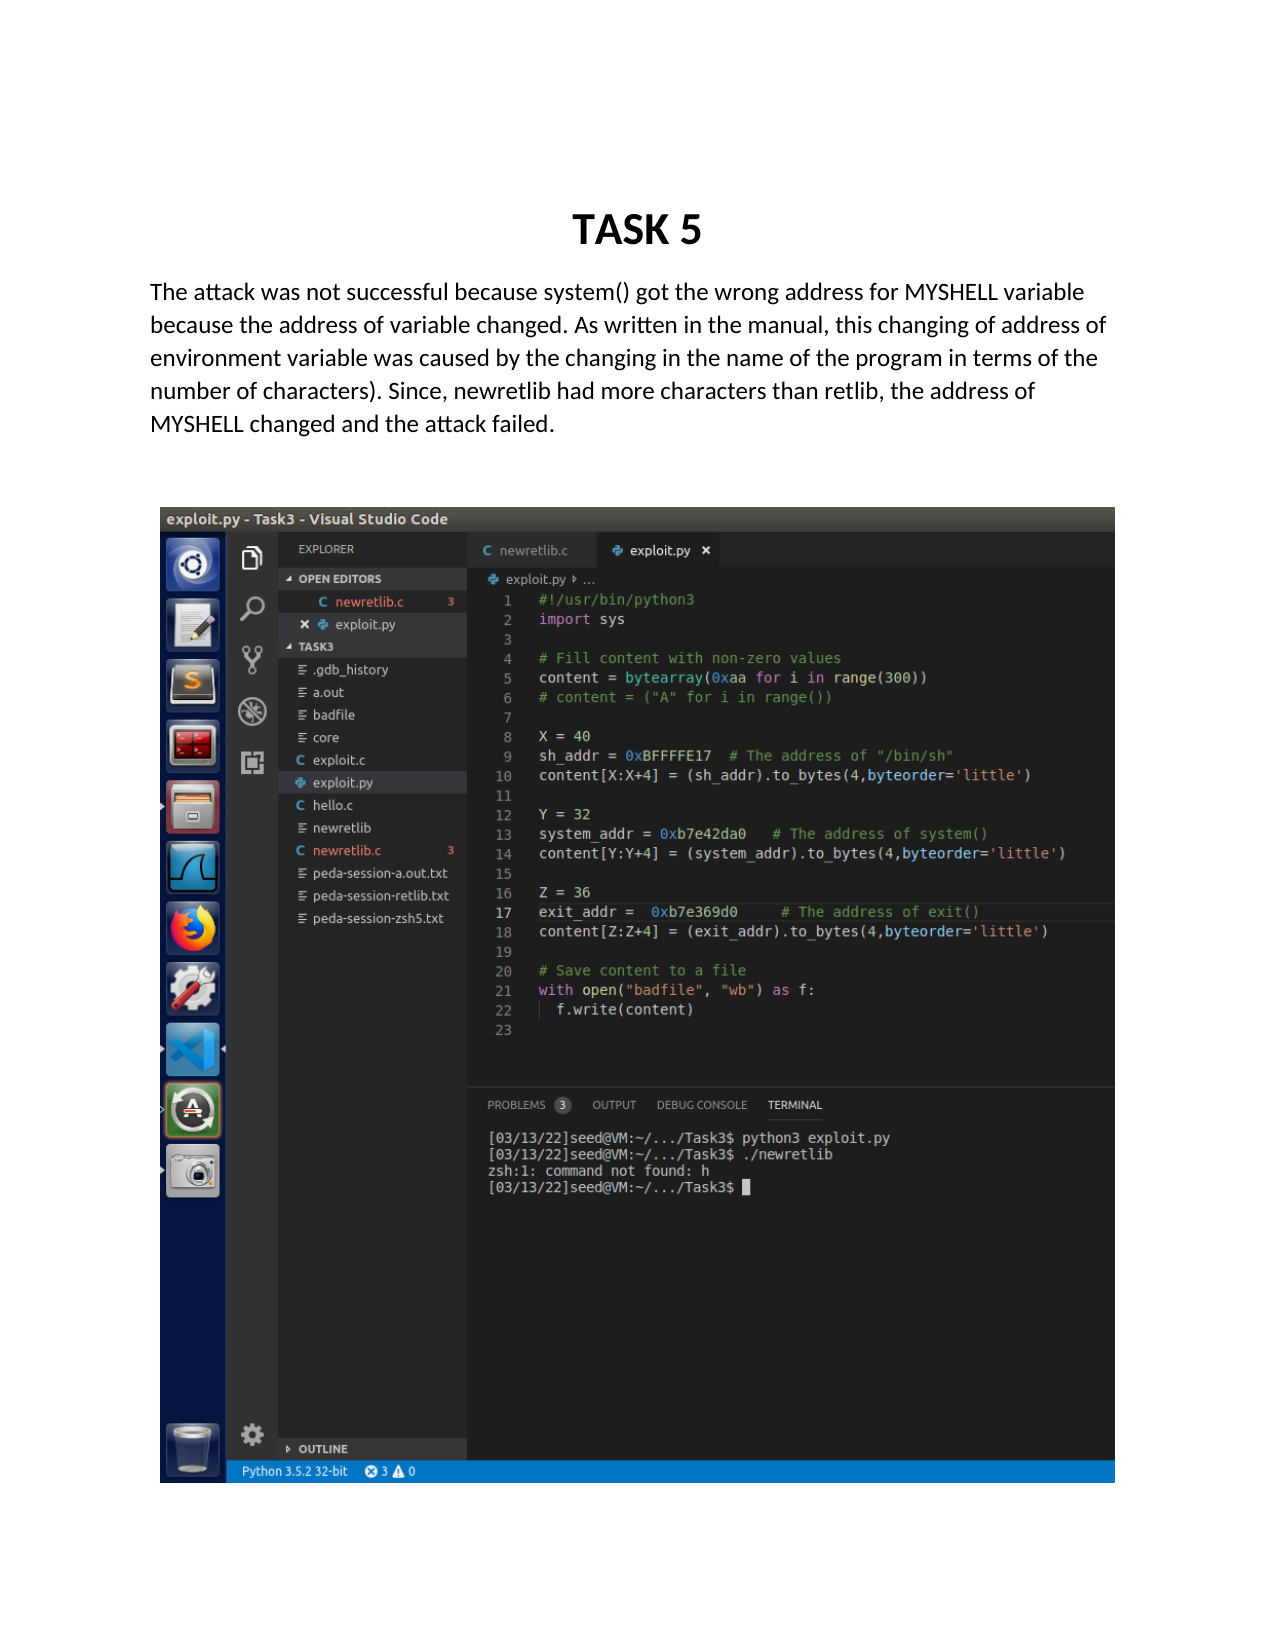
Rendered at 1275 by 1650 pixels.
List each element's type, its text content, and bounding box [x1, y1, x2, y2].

picture [160, 507, 1115, 1483]
text The attack was not successful because system() got the wrong address for MYSHELL variable because the address of variable changed. As written in the manual, this changing of address of environment variable was caused by the changing in the name of the program in terms of the number of characters). Since, newretlib had more characters than retlib, the address of MYSHELL changed and the attack failed. [150, 277, 1125, 439]
text TASK 5 [150, 199, 1125, 256]
